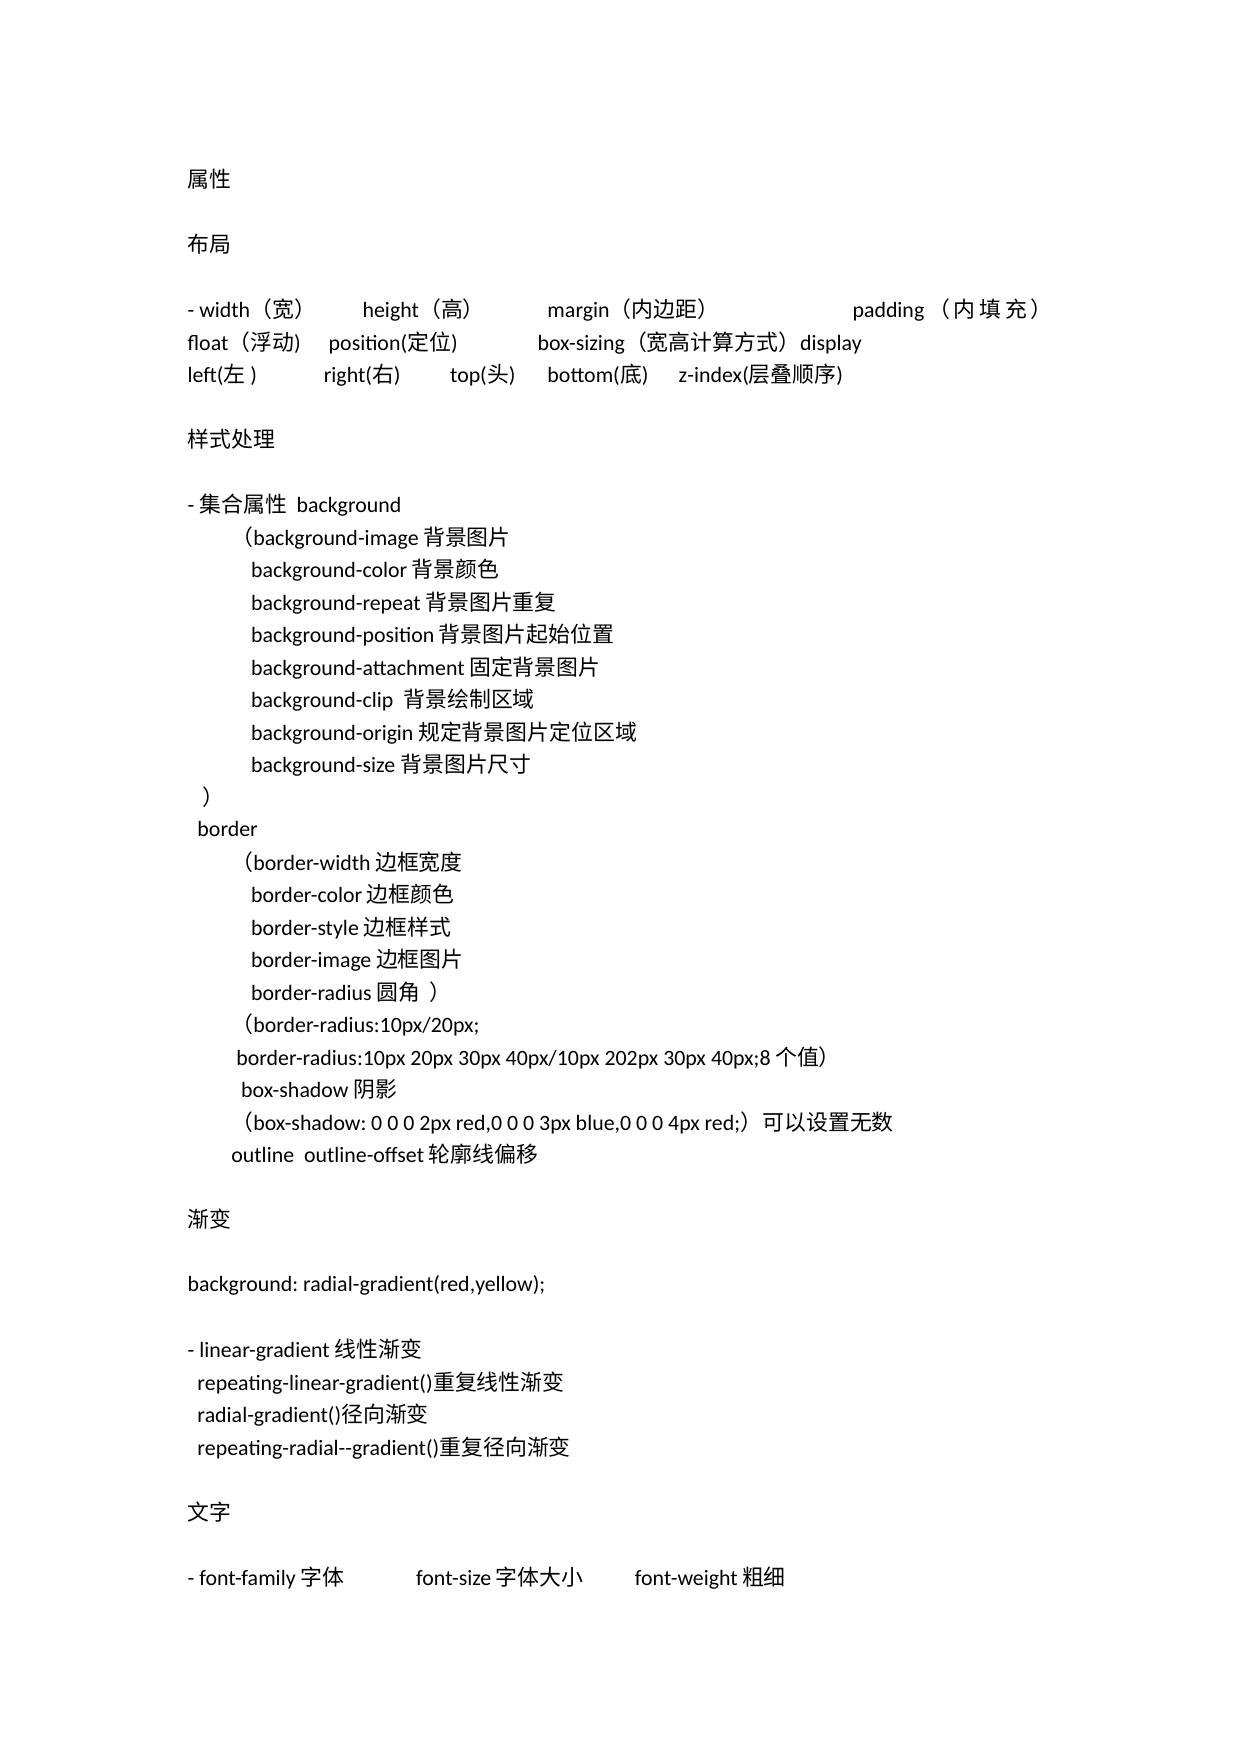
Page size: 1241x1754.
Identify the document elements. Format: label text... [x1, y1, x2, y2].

text outline outline-offset轮廓线偏移 [187, 1137, 1053, 1169]
text background-position背景图片起始位置 [187, 617, 1053, 649]
text left(左 ) right(右) top(头) bottom(底) z-index(层叠顺序) [187, 357, 1053, 389]
text - 集合属性 background [187, 487, 1053, 519]
text （background-image背景图片 [187, 519, 1053, 552]
text box-shadow阴影 [187, 1072, 1053, 1104]
text background: radial-gradient(red,yellow); [187, 1267, 1053, 1299]
text （box-shadow: 0 0 0 2px red,0 0 0 3px blue,0 0 0 4px red;）可以设置无数 [187, 1104, 1053, 1137]
text repeating-radial--gradient()重复径向渐变 [187, 1429, 1053, 1462]
text 属性 [187, 162, 1053, 194]
text 渐变 [187, 1202, 1053, 1234]
text border-color边框颜色 [187, 877, 1053, 909]
text background-origin规定背景图片定位区域 [187, 714, 1053, 747]
text （border-width边框宽度 [187, 844, 1053, 877]
text repeating-linear-gradient()重复线性渐变 [187, 1364, 1053, 1397]
text border-style边框样式 [187, 909, 1053, 942]
text - width（宽） height（高） margin（内边距） padding（内填充） float（浮动) position(定位) box-sizing（宽高计算方式） display [187, 292, 1053, 357]
text border-radius圆角 ） [187, 974, 1053, 1007]
text - font-family 字体 font-size字体大小 font-weight粗细 [187, 1559, 1053, 1592]
text background-repeat背景图片重复 [187, 584, 1053, 617]
text background-color背景颜色 [187, 552, 1053, 584]
text - linear-gradient线性渐变 [187, 1332, 1053, 1364]
text 文字 [187, 1494, 1053, 1527]
text ） [187, 779, 1053, 812]
text border [187, 812, 1053, 844]
text background-clip 背景绘制区域 [187, 682, 1053, 714]
text 样式处理 [187, 422, 1053, 454]
text border-image边框图片 [187, 942, 1053, 974]
text radial-gradient()径向渐变 [187, 1397, 1053, 1429]
text background-attachment固定背景图片 [187, 649, 1053, 682]
text （border-radius:10px/20px; [187, 1007, 1053, 1039]
text background-size 背景图片尺寸 [187, 747, 1053, 779]
text border-radius:10px 20px 30px 40px/10px 202px 30px 40px;8个值） [187, 1039, 1053, 1072]
text 布局 [187, 227, 1053, 259]
